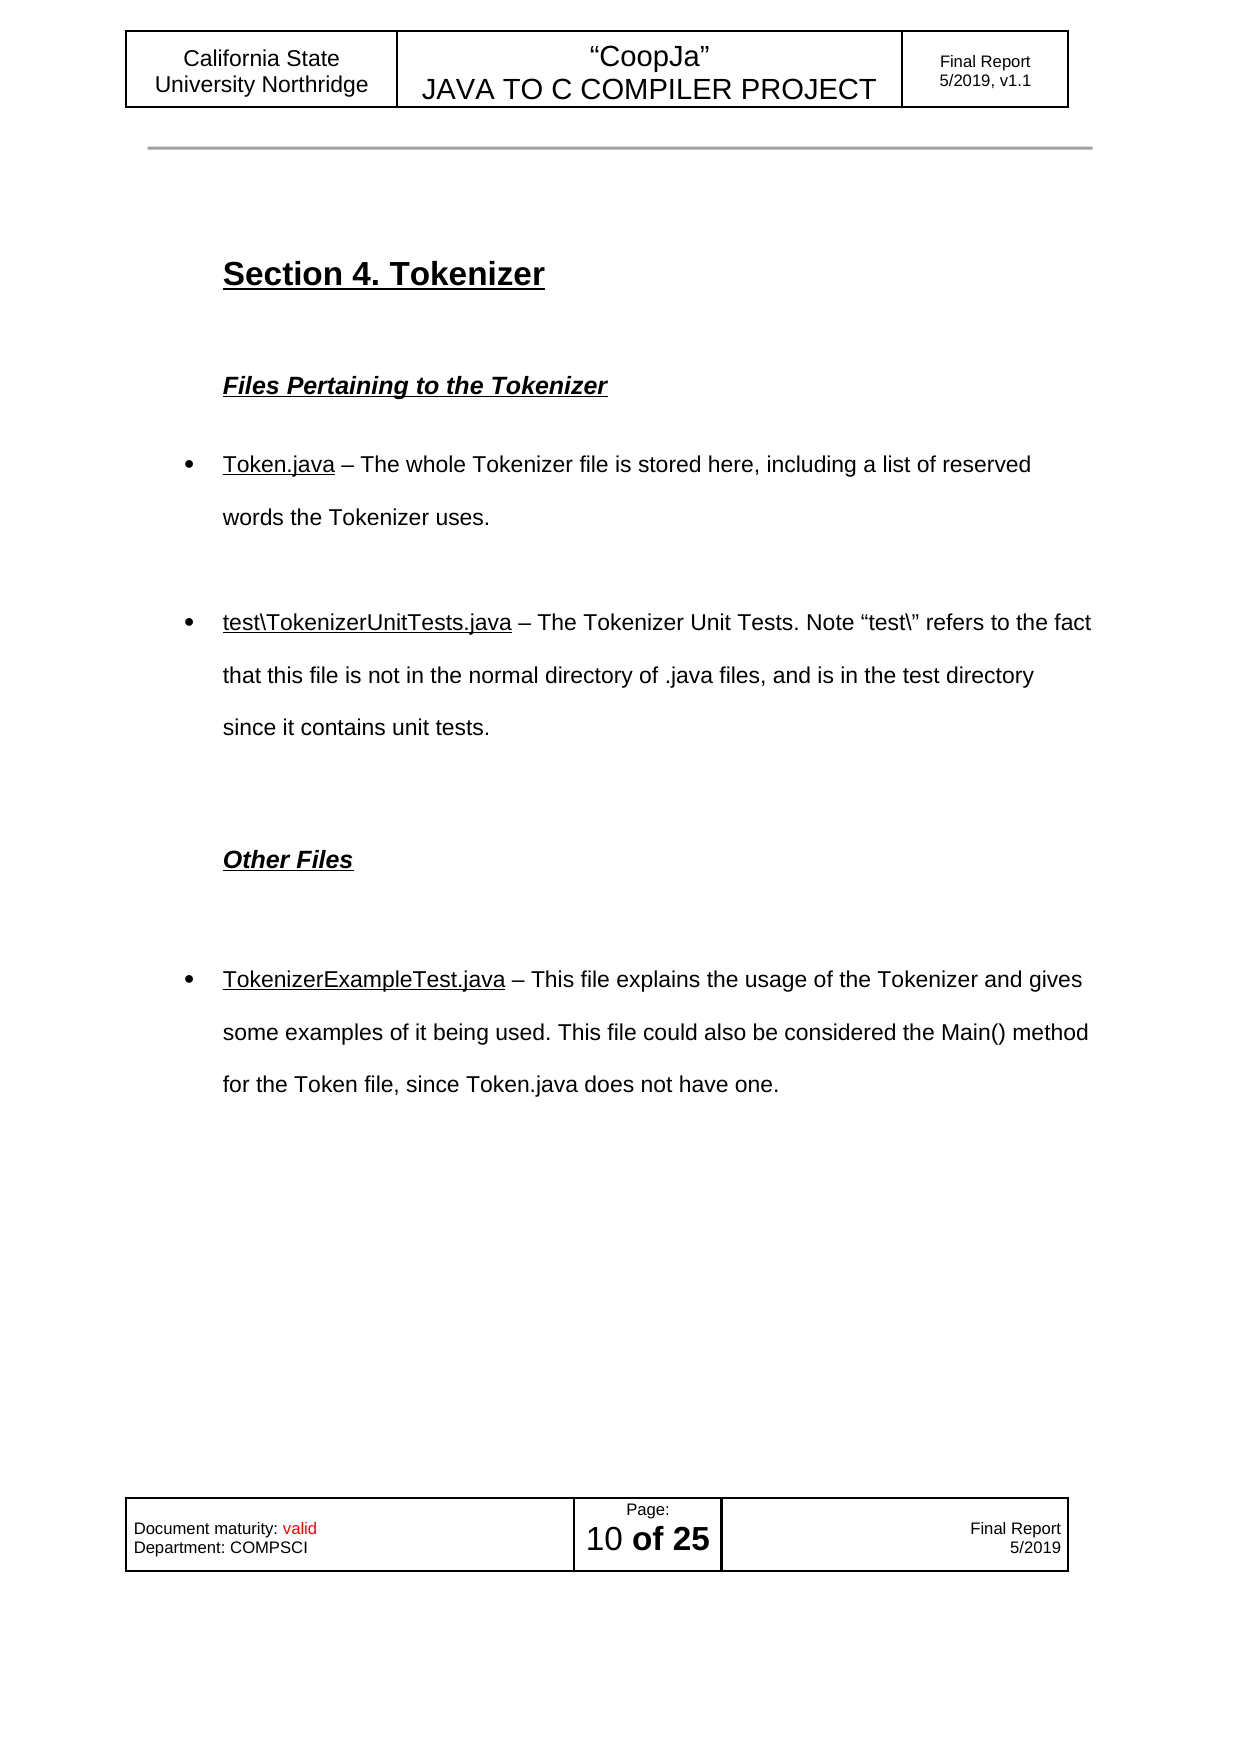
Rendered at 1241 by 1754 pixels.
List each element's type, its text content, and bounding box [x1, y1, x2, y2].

list Token.java – The whole Tokenizer file is stored here, including a list of reserved words the Tokenizer uses. [185, 451, 1092, 582]
text Section 4. Tokenizer [223, 254, 1092, 346]
list test\TokenizerUnitTests.java – The Tokenizer Unit Tests. Note “test\” refers to the fact that this file is not in the normal directory of .java files, and is in the test directory since it contains unit tests. [185, 609, 1092, 793]
list TokenizerExampleTest.java – This file explains the usage of the Tokenizer and gives some examples of it being used. This file could also be considered the Main() method for the Token file, since Token.java does not have one. [185, 966, 1092, 1098]
subtitle Files Pertaining to the Tokenizer [223, 371, 1092, 399]
subtitle Other Files [223, 845, 1092, 931]
